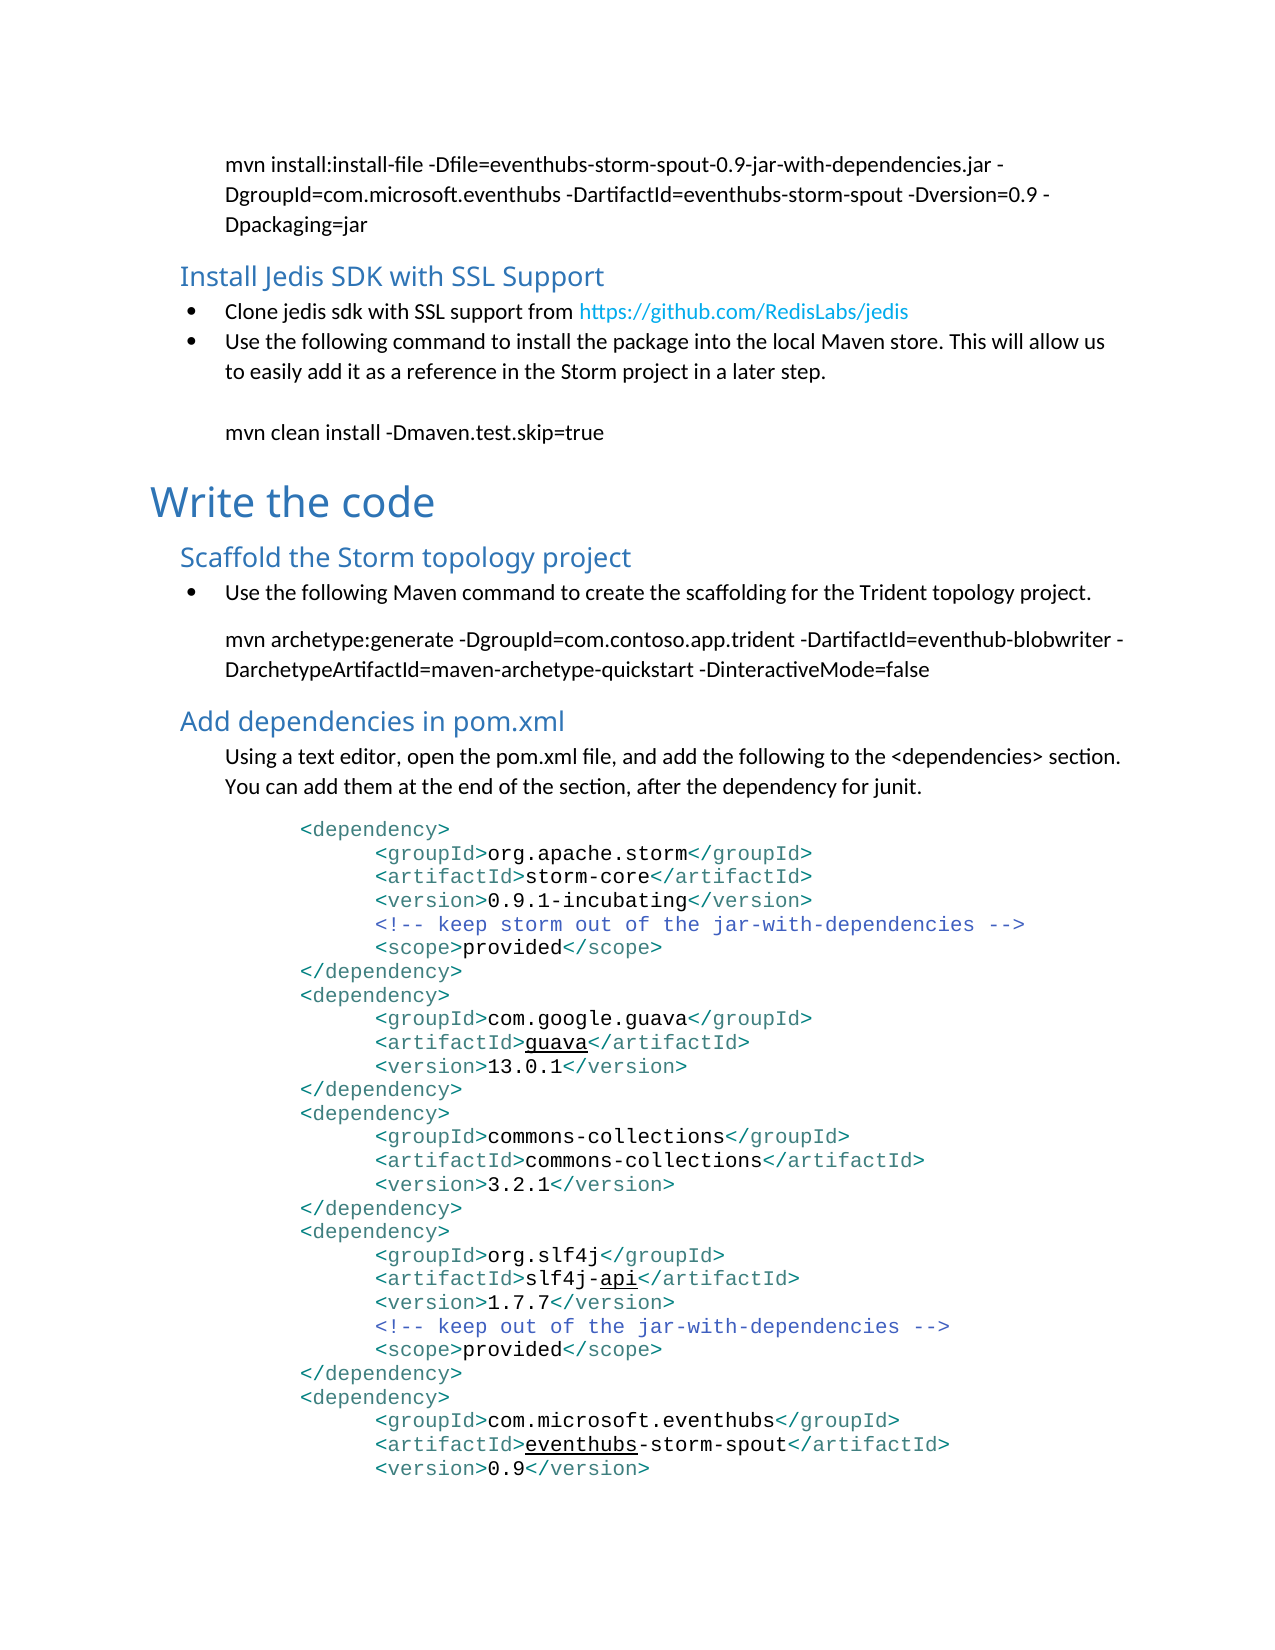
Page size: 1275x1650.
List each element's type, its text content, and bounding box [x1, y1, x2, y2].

text <groupId>org.apache.storm</groupId> [150, 843, 1125, 866]
text <artifactId>slf4j-api</artifactId> [150, 1268, 1125, 1292]
text <groupId>com.microsoft.eventhubs</groupId> [150, 1410, 1125, 1434]
text mvn archetype:generate -DgroupId=com.contoso.app.trident -DartifactId=eventhub-blobwriter -DarchetypeArtifactId=maven-archetype-quickstart -DinteractiveMode=false [225, 625, 1125, 683]
subtitle Write the code [150, 473, 1125, 530]
text <scope>provided</scope> [150, 937, 1125, 961]
text <groupId>com.google.guava</groupId> [150, 1008, 1125, 1032]
text </dependency> [150, 1197, 1125, 1221]
list Clone jedis sdk with SSL support from https://github.com/RedisLabs/jedis [187, 297, 1125, 325]
text <dependency> [150, 1221, 1125, 1245]
text <scope>provided</scope> [150, 1339, 1125, 1363]
text <!-- keep out of the jar-with-dependencies --> [150, 1316, 1125, 1339]
text </dependency> [150, 961, 1125, 985]
text <version>13.0.1</version> [150, 1056, 1125, 1079]
text <version>1.7.7</version> [150, 1292, 1125, 1316]
text <dependency> [150, 1387, 1125, 1410]
subtitle Scaffold the Storm topology project [180, 538, 1125, 575]
text mvn install:install-file -Dfile=eventhubs-storm-spout-0.9-jar-with-dependencies.jar -DgroupId=com.microsoft.eventhubs -DartifactId=eventhubs-storm-spout -Dversion=0.9 -Dpackaging=jar [225, 150, 1125, 238]
text <artifactId>storm-core</artifactId> [150, 866, 1125, 890]
text </dependency> [150, 1363, 1125, 1387]
text <!-- keep storm out of the jar-with-dependencies --> [150, 914, 1125, 937]
text <version>0.9.1-incubating</version> [150, 890, 1125, 914]
text <version>0.9</version> [150, 1458, 1125, 1481]
text <groupId>commons-collections</groupId> [150, 1127, 1125, 1150]
subtitle Add dependencies in pom.xml [180, 702, 1125, 739]
text <dependency> [150, 819, 1125, 843]
text Using a text editor, open the pom.xml file, and add the following to the <dependencies> section. You can add them at the end of the section, after the dependency for junit. [225, 742, 1125, 800]
text <dependency> [150, 1103, 1125, 1127]
list Use the following Maven command to create the scaffolding for the Trident topology project. [187, 578, 1125, 606]
text <artifactId>eventhubs-storm-spout</artifactId> [150, 1434, 1125, 1458]
subtitle Install Jedis SDK with SSL Support [180, 257, 1125, 294]
text <artifactId>commons-collections</artifactId> [150, 1150, 1125, 1174]
text <groupId>org.slf4j</groupId> [150, 1245, 1125, 1268]
text <version>3.2.1</version> [150, 1174, 1125, 1197]
text </dependency> [150, 1079, 1125, 1103]
text <artifactId>guava</artifactId> [150, 1032, 1125, 1056]
text <dependency> [150, 985, 1125, 1008]
list mvn clean install -Dmaven.test.skip=true [225, 418, 1125, 446]
